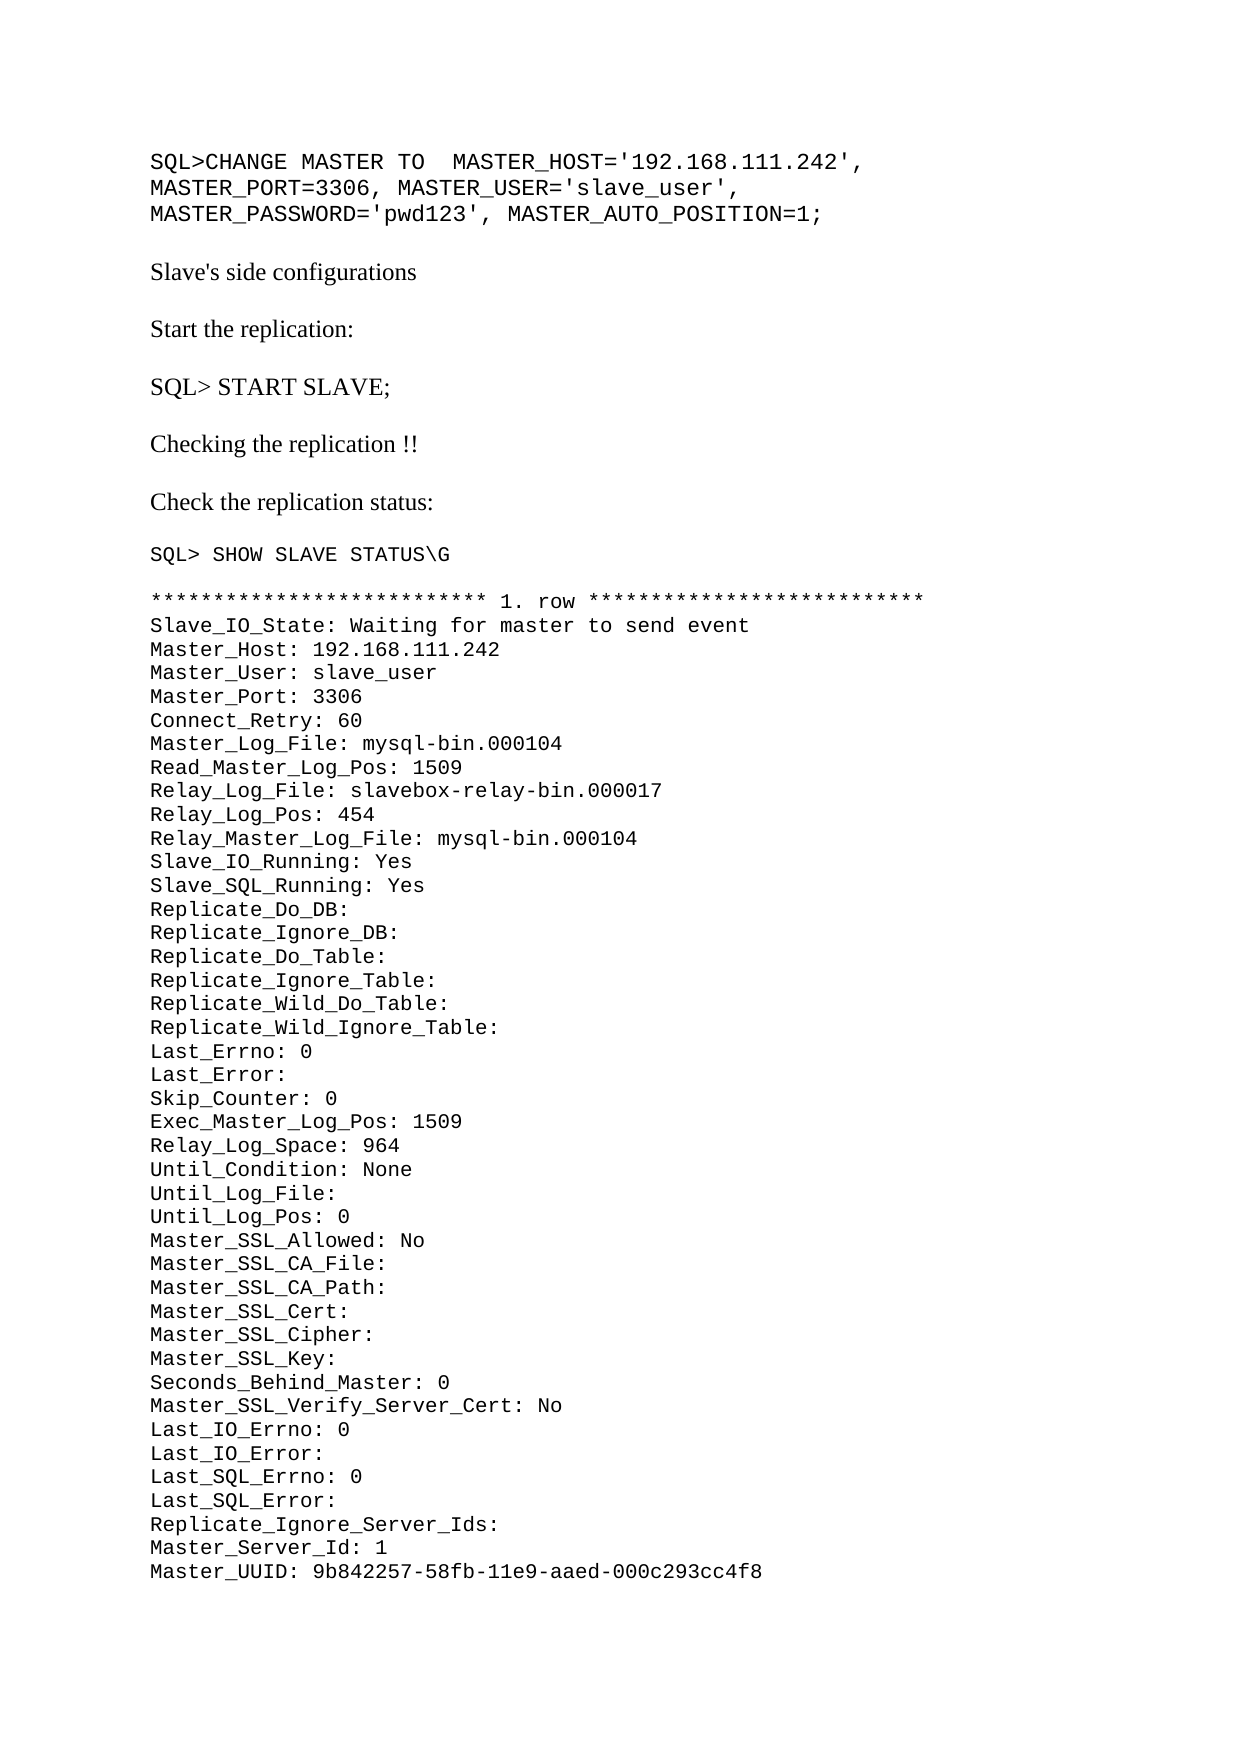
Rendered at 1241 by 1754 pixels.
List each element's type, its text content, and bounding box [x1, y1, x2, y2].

text Last_SQL_Error: [150, 1490, 1090, 1513]
text Relay_Log_Space: 964 [150, 1135, 1090, 1159]
text Checking the replication !! [150, 429, 1090, 458]
text Until_Log_Pos: 0 [150, 1206, 1090, 1230]
text Check the replication status: [150, 487, 1090, 515]
text Slave's side configurations [150, 257, 1090, 285]
text Relay_Log_File: slavebox-relay-bin.000017 [150, 781, 1090, 804]
text Replicate_Wild_Ignore_Table: [150, 1017, 1090, 1041]
text Last_Error: [150, 1064, 1090, 1088]
text Master_SSL_Verify_Server_Cert: No [150, 1395, 1090, 1419]
text SQL> SHOW SLAVE STATUS\G [150, 544, 1090, 568]
text Until_Log_File: [150, 1182, 1090, 1206]
text Last_IO_Errno: 0 [150, 1419, 1090, 1443]
text Last_SQL_Errno: 0 [150, 1466, 1090, 1490]
text Last_Errno: 0 [150, 1041, 1090, 1064]
text Replicate_Ignore_DB: [150, 922, 1090, 946]
text Master_UUID: 9b842257-58fb-11e9-aaed-000c293cc4f8 [150, 1561, 1090, 1584]
text Master_Server_Id: 1 [150, 1537, 1090, 1561]
text Master_Host: 192.168.111.242 [150, 639, 1090, 662]
text SQL>CHANGE MASTER TO MASTER_HOST='192.168.111.242', MASTER_PORT=3306, MASTER_USER='slave_user', MASTER_PASSWORD='pwd123', MASTER_AUTO_POSITION=1; [150, 150, 1090, 228]
text Slave_IO_State: Waiting for master to send event [150, 615, 1090, 639]
text Relay_Log_Pos: 454 [150, 804, 1090, 828]
text *************************** 1. row *************************** [150, 591, 1090, 615]
text Master_SSL_Cipher: [150, 1324, 1090, 1348]
text Replicate_Do_Table: [150, 946, 1090, 970]
text Last_IO_Error: [150, 1443, 1090, 1466]
text Until_Condition: None [150, 1159, 1090, 1182]
text Exec_Master_Log_Pos: 1509 [150, 1112, 1090, 1135]
text Master_User: slave_user [150, 662, 1090, 686]
text SQL> START SLAVE; [150, 372, 1090, 400]
text Skip_Counter: 0 [150, 1088, 1090, 1112]
text Master_SSL_CA_Path: [150, 1277, 1090, 1301]
text Master_SSL_Allowed: No [150, 1230, 1090, 1253]
text Replicate_Ignore_Server_Ids: [150, 1513, 1090, 1537]
text Slave_SQL_Running: Yes [150, 875, 1090, 899]
text Start the replication: [150, 314, 1090, 343]
text Master_SSL_Cert: [150, 1301, 1090, 1324]
text Master_SSL_CA_File: [150, 1253, 1090, 1277]
text Seconds_Behind_Master: 0 [150, 1372, 1090, 1395]
text Replicate_Do_DB: [150, 899, 1090, 922]
text Master_Port: 3306 [150, 686, 1090, 709]
text Connect_Retry: 60 [150, 709, 1090, 733]
text Master_Log_File: mysql-bin.000104 [150, 733, 1090, 757]
text Read_Master_Log_Pos: 1509 [150, 757, 1090, 781]
text Replicate_Wild_Do_Table: [150, 993, 1090, 1017]
text Slave_IO_Running: Yes [150, 851, 1090, 875]
text Master_SSL_Key: [150, 1348, 1090, 1372]
text Relay_Master_Log_File: mysql-bin.000104 [150, 828, 1090, 851]
text Replicate_Ignore_Table: [150, 970, 1090, 993]
